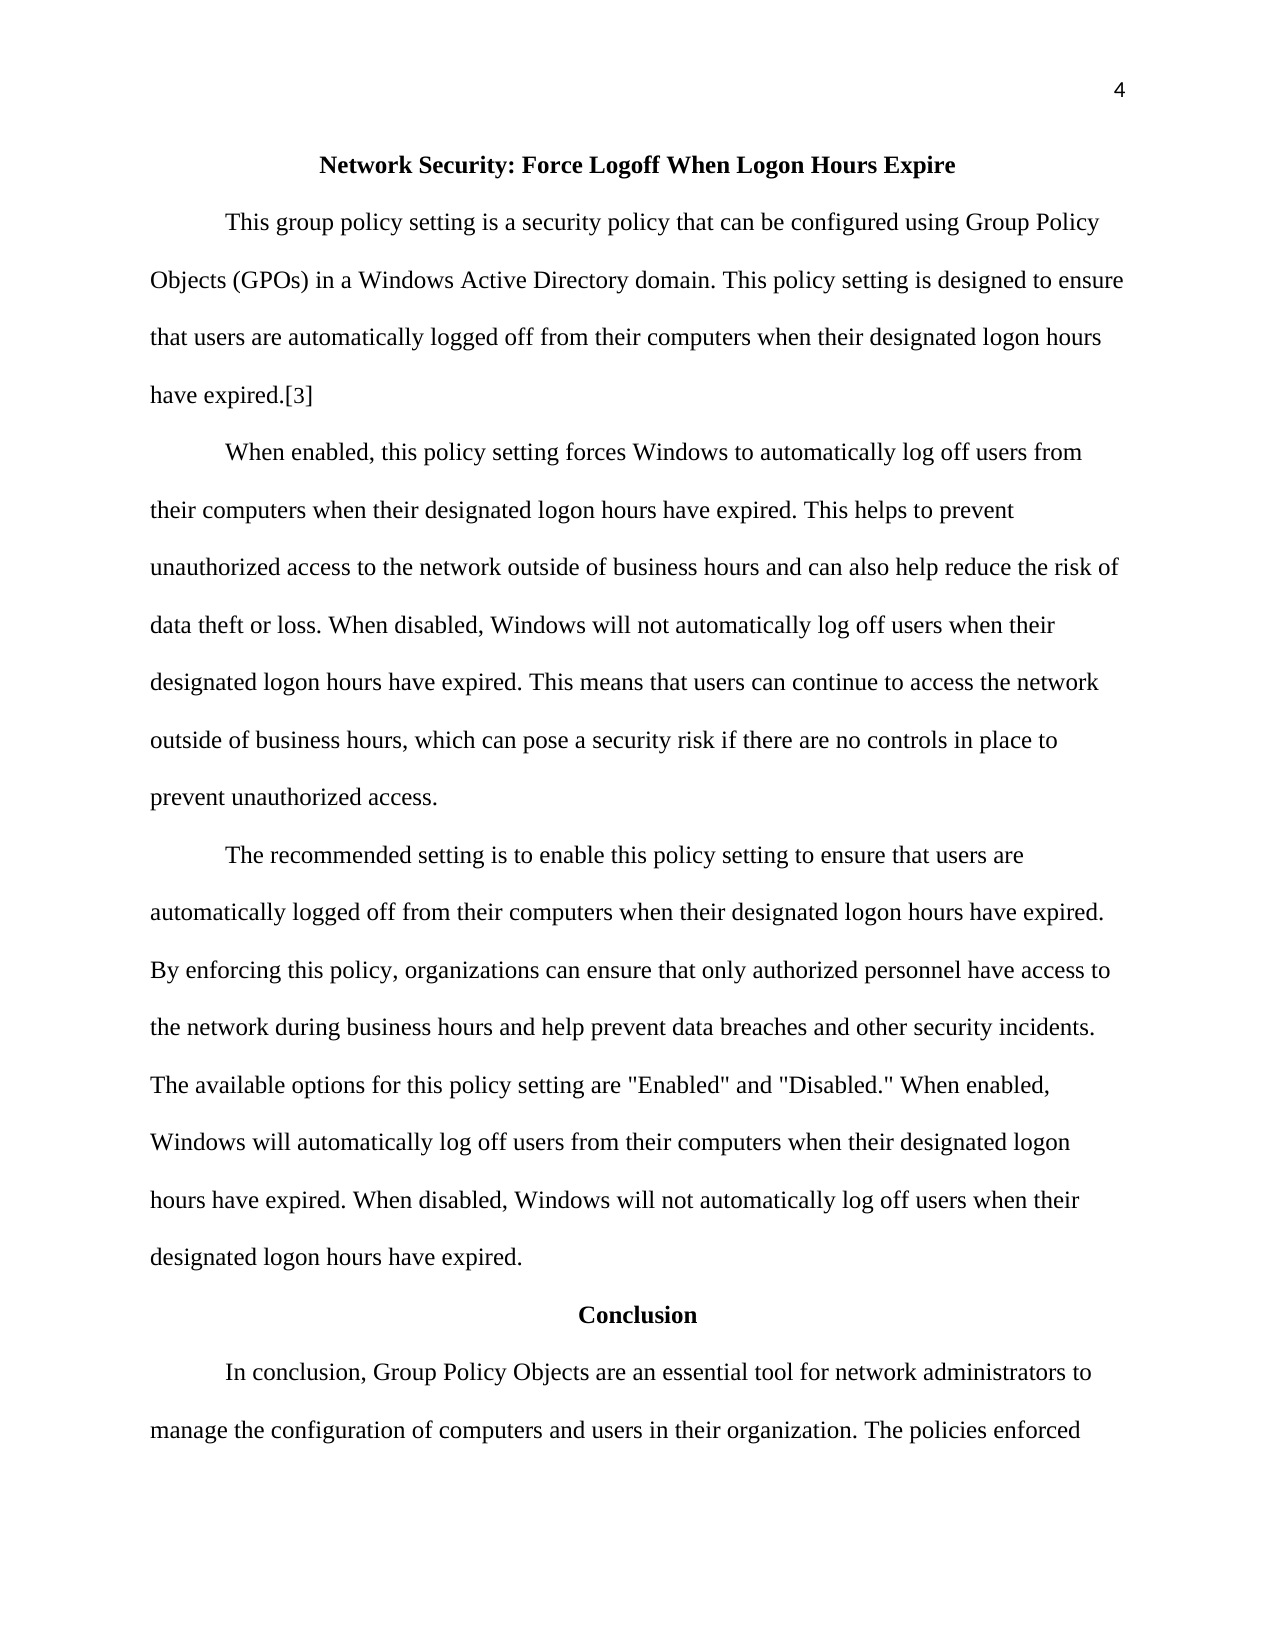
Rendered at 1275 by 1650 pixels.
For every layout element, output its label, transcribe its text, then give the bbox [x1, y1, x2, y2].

subtitle Conclusion [150, 1300, 1125, 1329]
text When enabled, this policy setting forces Windows to automatically log off users from their computers when their designated logon hours have expired. This helps to prevent unauthorized access to the network outside of business hours and can also help reduce the risk of data theft or loss. When disabled, Windows will not automatically log off users when their designated logon hours have expired. This means that users can continue to access the network outside of business hours, which can pose a security risk if there are no controls in place to prevent unauthorized access. [150, 437, 1125, 811]
text Network Security: Force Logoff When Logon Hours Expire [150, 150, 1125, 179]
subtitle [150, 1357, 1125, 1444]
text The recommended setting is to enable this policy setting to ensure that users are automatically logged off from their computers when their designated logon hours have expired. By enforcing this policy, organizations can ensure that only authorized personnel have access to the network during business hours and help prevent data breaches and other security incidents. The available options for this policy setting are "Enabled" and "Disabled." When enabled, Windows will automatically log off users from their computers when their designated logon hours have expired. When disabled, Windows will not automatically log off users when their designated logon hours have expired. [150, 840, 1125, 1271]
text This group policy setting is a security policy that can be configured using Group Policy Objects (GPOs) in a Windows Active Directory domain. This policy setting is designed to ensure that users are automatically logged off from their computers when their designated logon hours have expired.[3] [150, 207, 1125, 409]
